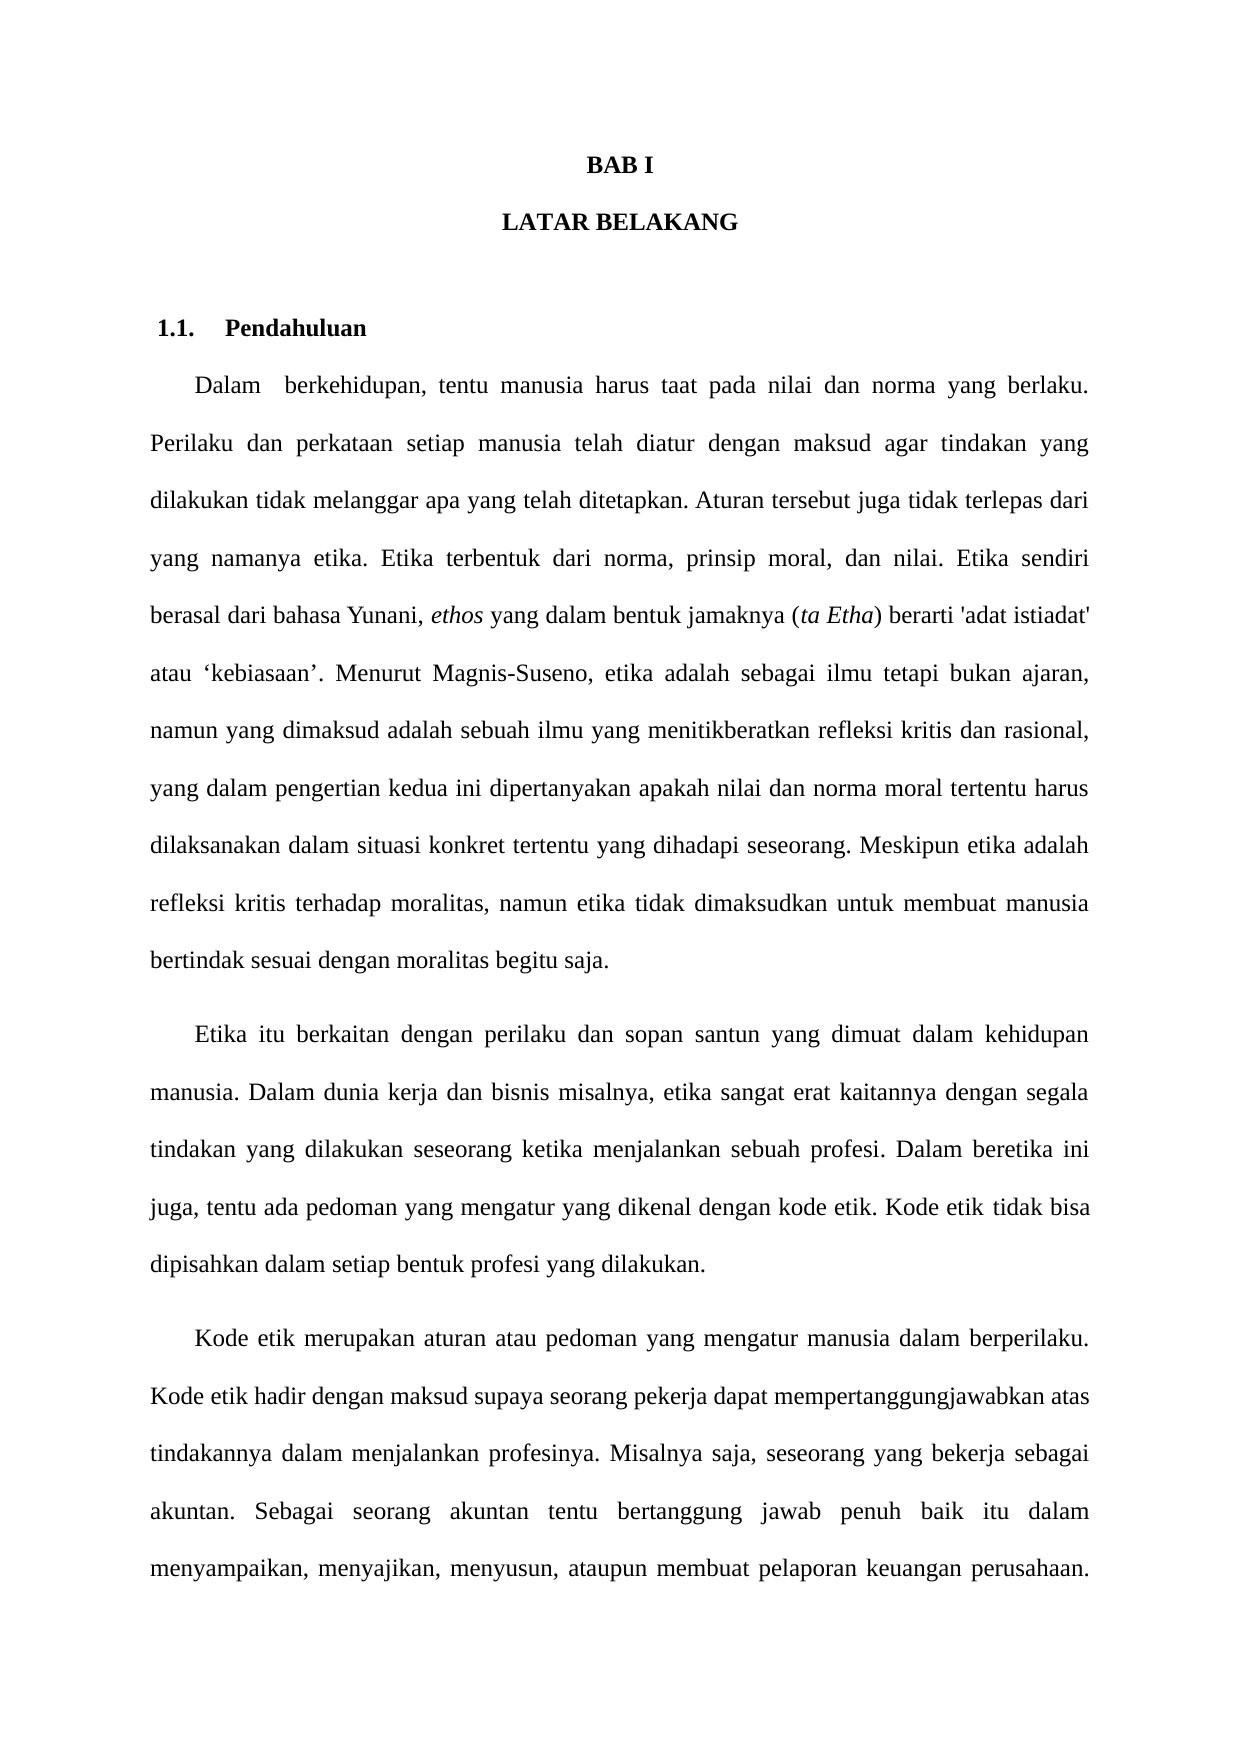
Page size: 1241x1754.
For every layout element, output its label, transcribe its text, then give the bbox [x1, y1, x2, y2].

subtitle Pendahuluan [157, 313, 1090, 341]
text Etika itu berkaitan dengan perilaku dan sopan santun yang dimuat dalam kehidupan manusia. Dalam dunia kerja dan bisnis misalnya, etika sangat erat kaitannya dengan segala tindakan yang dilakukan seseorang ketika menjalankan sebuah profesi. Dalam beretika ini juga, tentu ada pedoman yang mengatur yang dikenal dengan kode etik. Kode etik tidak bisa dipisahkan dalam setiap bentuk profesi yang dilakukan. [150, 1019, 1090, 1278]
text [150, 1323, 1090, 1582]
subtitle BAB I LATAR BELAKANG [150, 150, 1090, 236]
text Dalam berkehidupan, tentu manusia harus taat pada nilai dan norma yang berlaku. Perilaku dan perkataan setiap manusia telah diatur dengan maksud agar tindakan yang dilakukan tidak melanggar apa yang telah ditetapkan. Aturan tersebut juga tidak terlepas dari yang namanya etika. Etika terbentuk dari norma, prinsip moral, dan nilai. Etika sendiri berasal dari bahasa Yunani, ethos yang dalam bentuk jamaknya (ta Etha) berarti 'adat istiadat' atau ‘kebiasaan’. Menurut Magnis-Suseno, etika adalah sebagai ilmu tetapi bukan ajaran, namun yang dimaksud adalah sebuah ilmu yang menitikberatkan refleksi kritis dan rasional, yang dalam pengertian kedua ini dipertanyakan apakah nilai dan norma moral tertentu harus dilaksanakan dalam situasi konkret tertentu yang dihadapi seseorang. Meskipun etika adalah refleksi kritis terhadap moralitas, namun etika tidak dimaksudkan untuk membuat manusia bertindak sesuai dengan moralitas begitu saja. [150, 370, 1090, 974]
